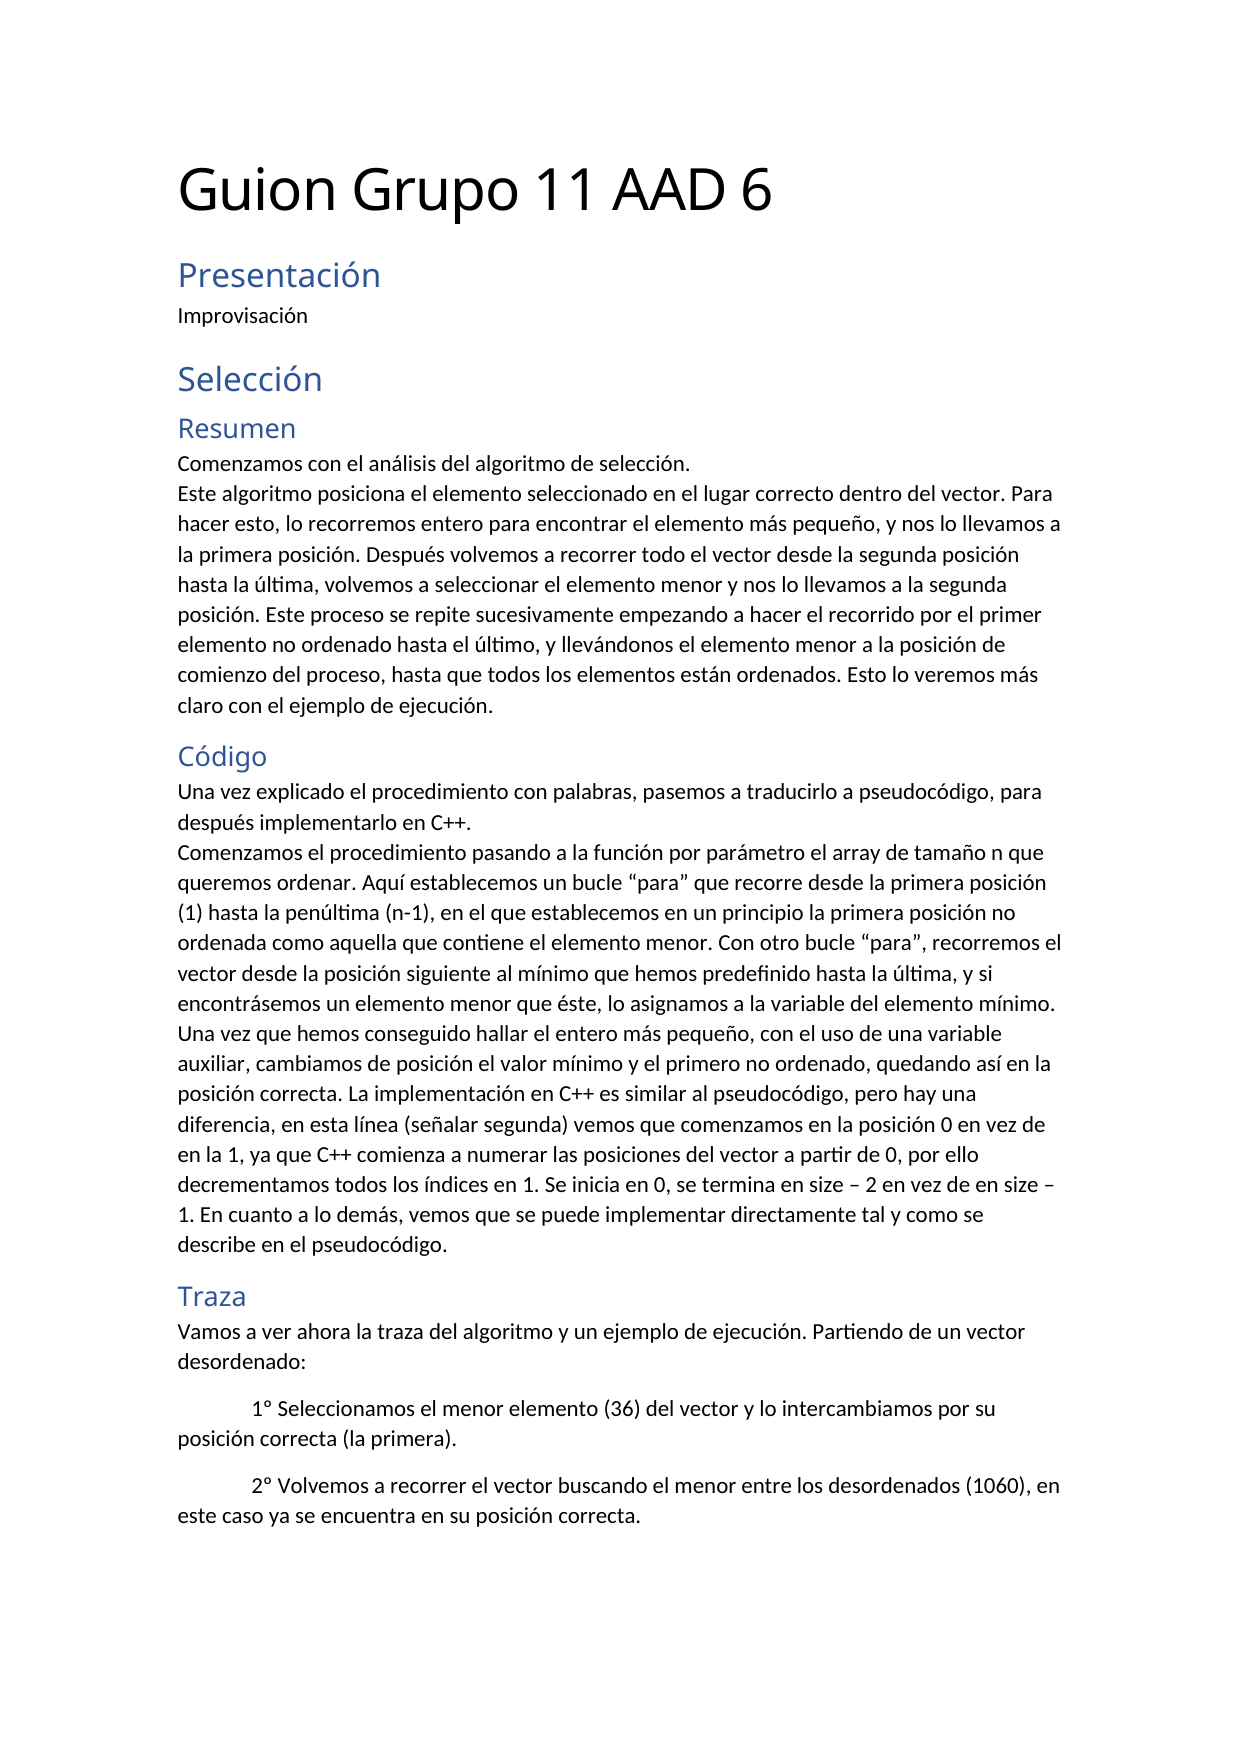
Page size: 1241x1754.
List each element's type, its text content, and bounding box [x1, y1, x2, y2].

subtitle Código [177, 738, 1063, 774]
subtitle Traza [177, 1277, 1063, 1314]
subtitle Selección [177, 356, 1063, 402]
text Una vez explicado el procedimiento con palabras, pasemos a traducirlo a pseudocódigo, para después implementarlo en C++. Comenzamos el procedimiento pasando a la función por parámetro el array de tamaño n que queremos ordenar. Aquí establecemos un bucle “para” que recorre desde la primera posición (1) hasta la penúltima (n-1), en el que establecemos en un principio la primera posición no ordenada como aquella que contiene el elemento menor. Con otro bucle “para”, recorremos el vector desde la posición siguiente al mínimo que hemos predefinido hasta la última, y si encontrásemos un elemento menor que éste, lo asignamos a la variable del elemento mínimo. Una vez que hemos conseguido hallar el entero más pequeño, con el uso de una variable auxiliar, cambiamos de posición el valor mínimo y el primero no ordenado, quedando así en la posición correcta. La implementación en C++ es similar al pseudocódigo, pero hay una diferencia, en esta línea (señalar segunda) vemos que comenzamos en la posición 0 en vez de en la 1, ya que C++ comienza a numerar las posiciones del vector a partir de 0, por ello decrementamos todos los índices en 1. Se inicia en 0, se termina en size – 2 en vez de en size – 1. En cuanto a lo demás, vemos que se puede implementar directamente tal y como se describe en el pseudocódigo. [177, 777, 1063, 1259]
subtitle Presentación [177, 252, 1063, 297]
text Vamos a ver ahora la traza del algoritmo y un ejemplo de ejecución. Partiendo de un vector desordenado: [177, 1317, 1063, 1376]
text 2º Volvemos a recorrer el vector buscando el menor entre los desordenados (1060), en este caso ya se encuentra en su posición correcta. [177, 1471, 1063, 1530]
text Comenzamos con el análisis del algoritmo de selección. Este algoritmo posiciona el elemento seleccionado en el lugar correcto dentro del vector. Para hacer esto, lo recorremos entero para encontrar el elemento más pequeño, y nos lo llevamos a la primera posición. Después volvemos a recorrer todo el vector desde la segunda posición hasta la última, volvemos a seleccionar el elemento menor y nos lo llevamos a la segunda posición. Este proceso se repite sucesivamente empezando a hacer el recorrido por el primer elemento no ordenado hasta el último, y llevándonos el elemento menor a la posición de comienzo del proceso, hasta que todos los elementos están ordenados. Esto lo veremos más claro con el ejemplo de ejecución. [177, 449, 1063, 719]
text 1º Seleccionamos el menor elemento (36) del vector y lo intercambiamos por su posición correcta (la primera). [177, 1394, 1063, 1453]
text Improvisación [177, 301, 1063, 329]
title Guion Grupo 11 AAD 6 [177, 148, 1063, 227]
subtitle Resumen [177, 409, 1063, 446]
